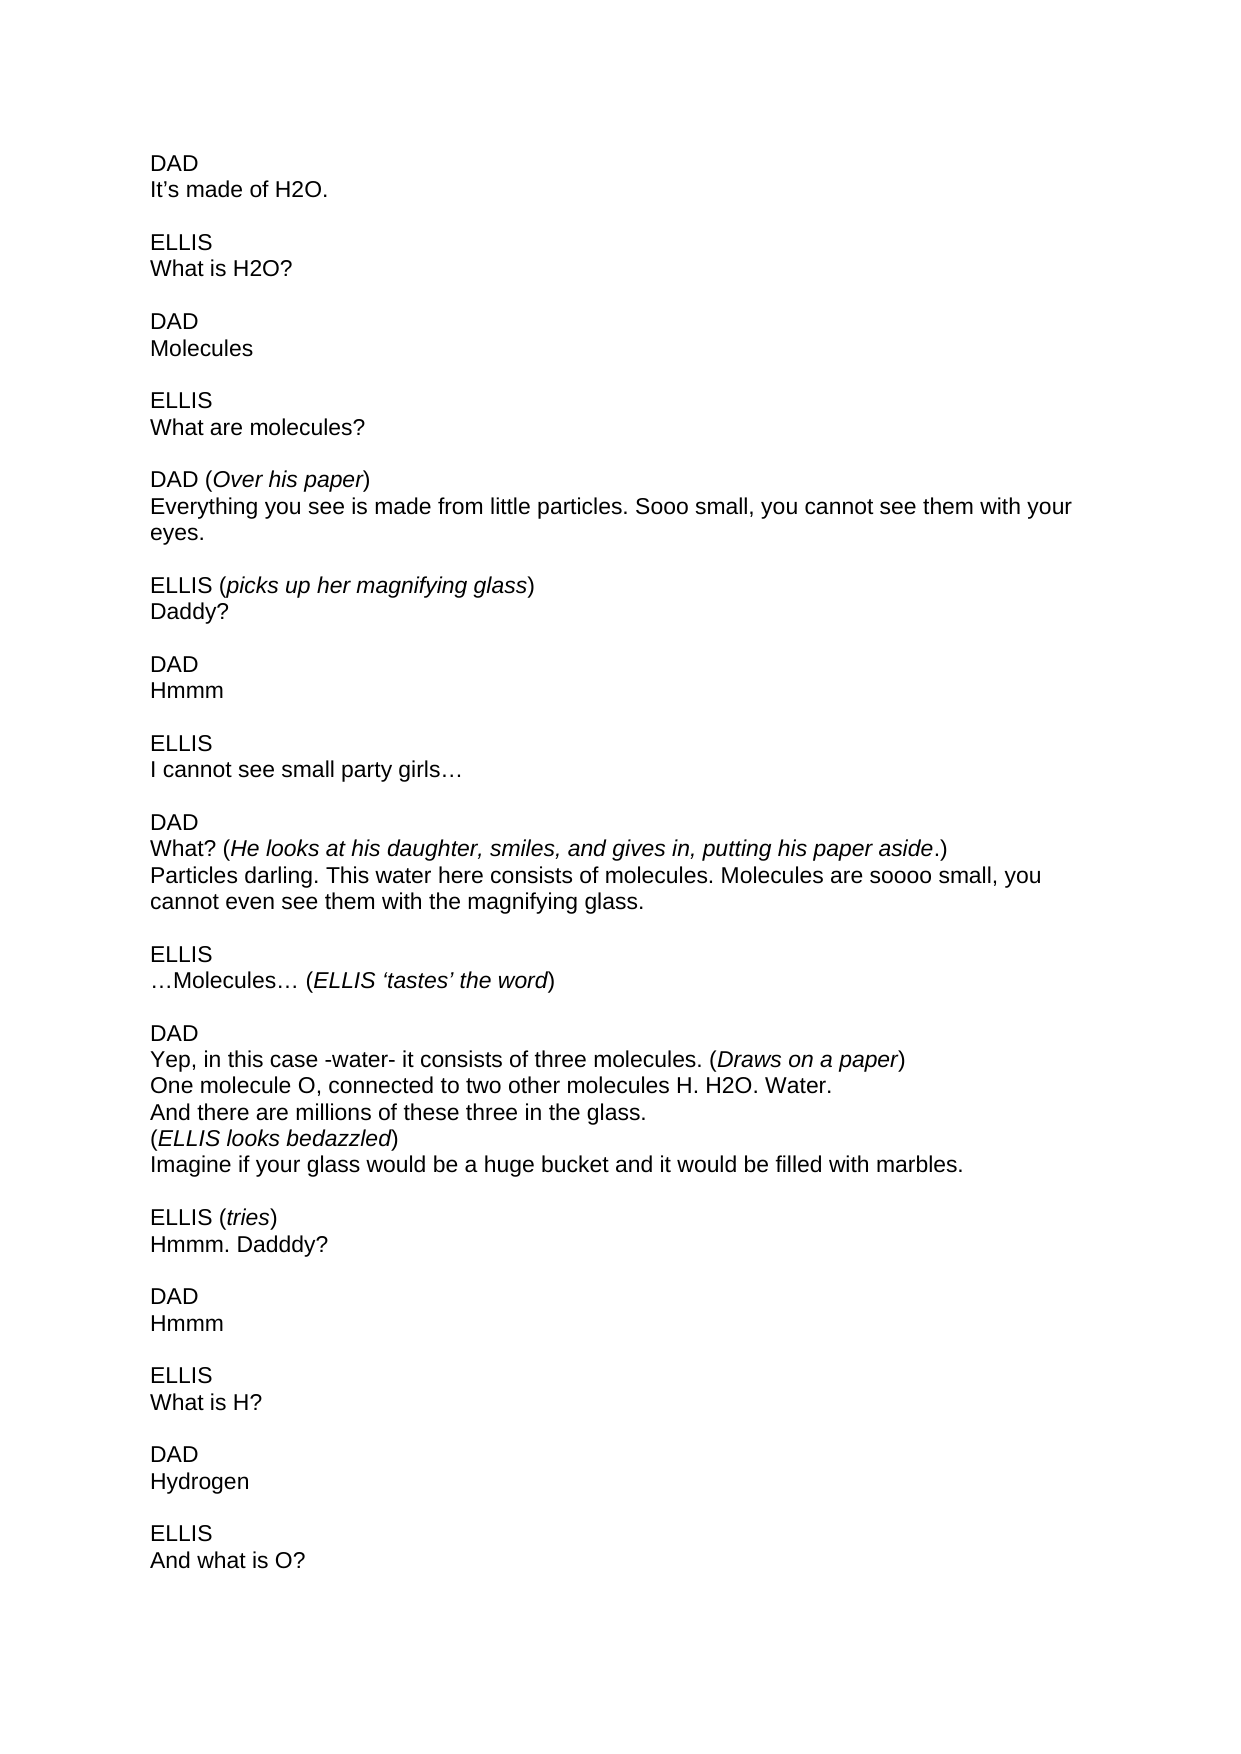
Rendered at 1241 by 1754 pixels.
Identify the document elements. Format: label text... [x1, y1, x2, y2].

text Daddy? [150, 598, 1090, 624]
text ELLIS (tries) [150, 1204, 1090, 1231]
text Yep, in this case -water- it consists of three molecules. (Draws on a paper) [150, 1046, 1090, 1072]
text DAD [150, 150, 1090, 176]
text I cannot see small party girls… [150, 756, 1090, 782]
text Everything you see is made from little particles. Sooo small, you cannot see them with your eyes. [150, 493, 1090, 545]
text What is H2O? [150, 255, 1090, 282]
text Hmmm [150, 677, 1090, 703]
text And what is O? [150, 1547, 1090, 1573]
text ELLIS [150, 941, 1090, 967]
text What? (He looks at his daughter, smiles, and gives in, putting his paper aside.) [150, 835, 1090, 862]
text Molecules [150, 334, 1090, 361]
text DAD [150, 651, 1090, 677]
text Hydrogen [150, 1468, 1090, 1494]
text ELLIS [150, 1362, 1090, 1389]
text Hmmm [150, 1309, 1090, 1336]
text DAD [150, 809, 1090, 835]
text DAD [150, 1283, 1090, 1309]
text …Molecules… (ELLIS ‘tastes’ the word) [150, 967, 1090, 993]
text DAD [150, 1441, 1090, 1468]
text Particles darling. This water here consists of molecules. Molecules are soooo small, you cannot even see them with the magnifying glass. [150, 862, 1090, 914]
text It’s made of H2O. [150, 176, 1090, 203]
text ELLIS [150, 730, 1090, 756]
text Imagine if your glass would be a huge bucket and it would be filled with marbles. [150, 1151, 1090, 1178]
text What is H? [150, 1389, 1090, 1415]
text Hmmm. Dadddy? [150, 1231, 1090, 1257]
text DAD (Over his paper) [150, 466, 1090, 493]
text (ELLIS looks bedazzled) [150, 1125, 1090, 1151]
text What are molecules? [150, 413, 1090, 440]
text ELLIS (picks up her magnifying glass) [150, 572, 1090, 598]
text And there are millions of these three in the glass. [150, 1099, 1090, 1125]
text ELLIS [150, 387, 1090, 413]
text One molecule O, connected to two other molecules H. H2O. Water. [150, 1072, 1090, 1099]
text DAD [150, 308, 1090, 334]
text ELLIS [150, 1520, 1090, 1547]
text ELLIS [150, 229, 1090, 255]
text DAD [150, 1020, 1090, 1046]
